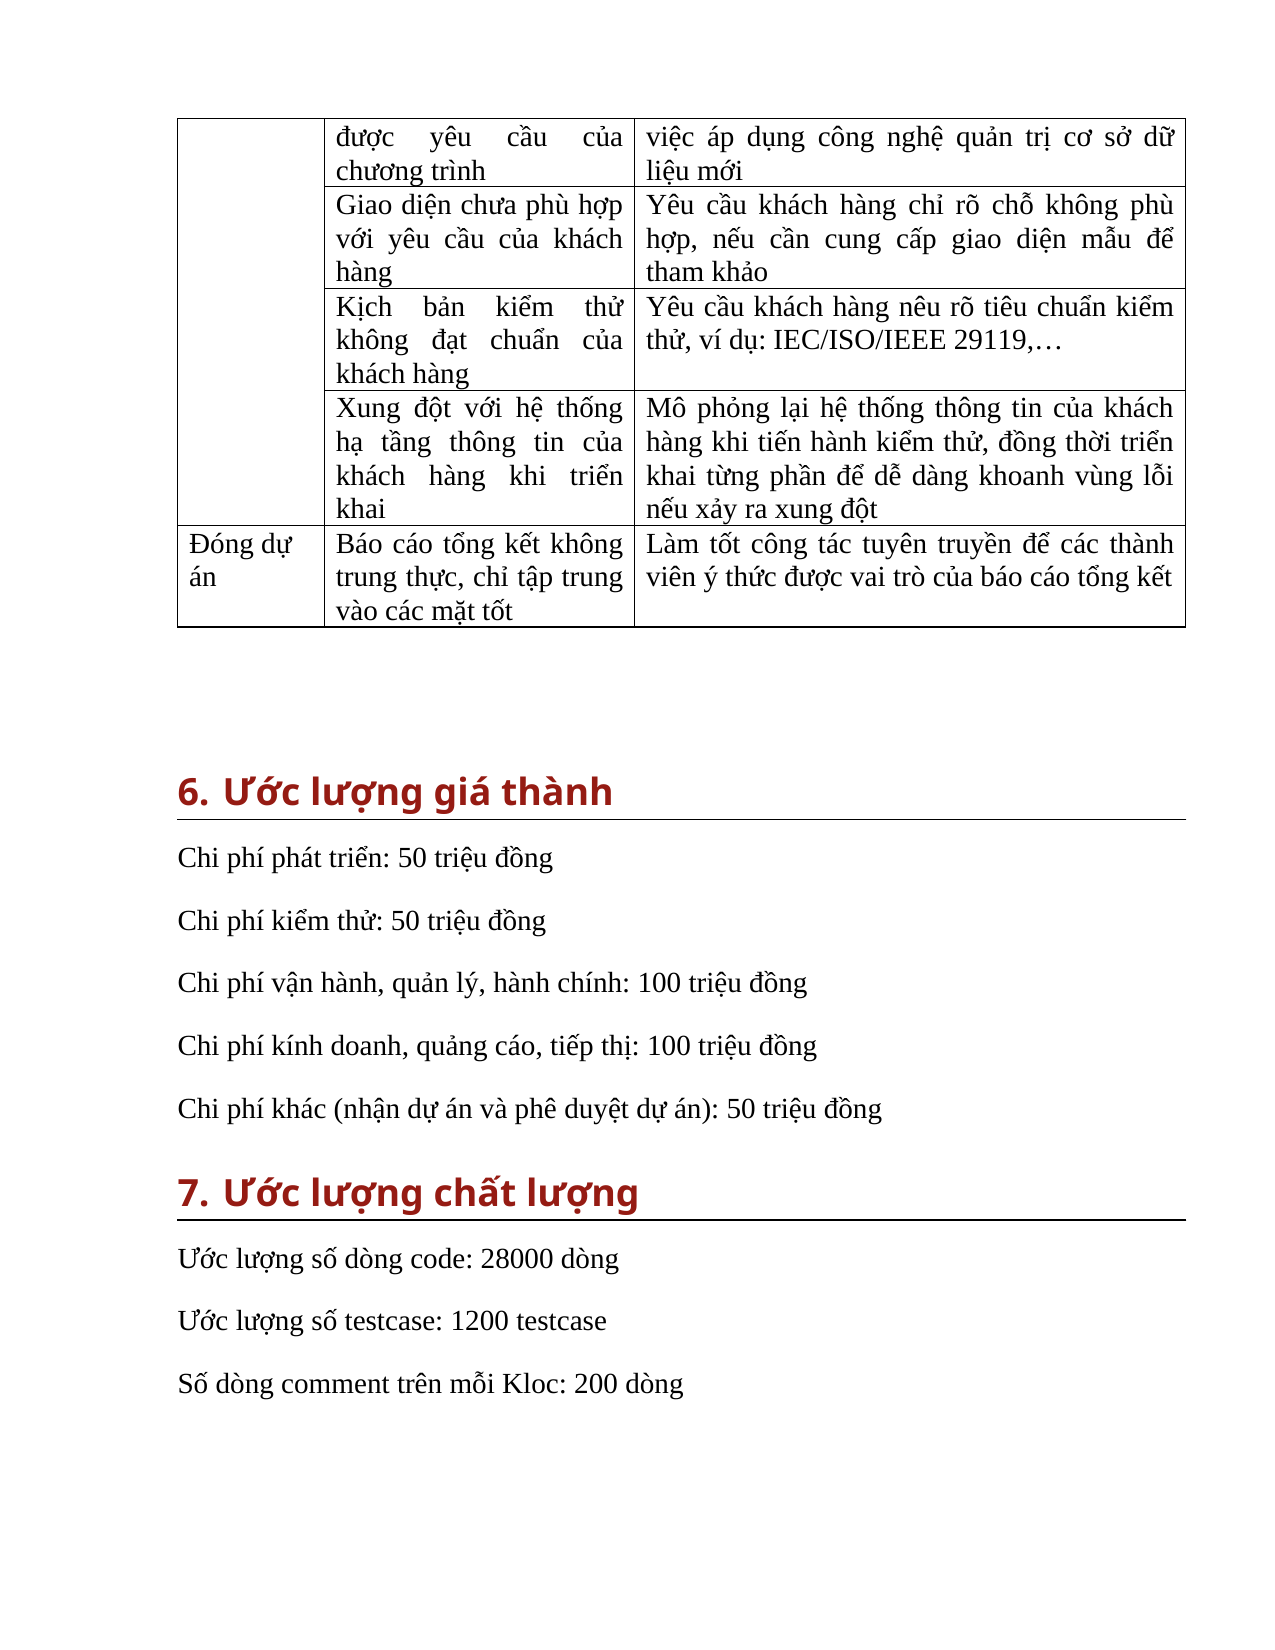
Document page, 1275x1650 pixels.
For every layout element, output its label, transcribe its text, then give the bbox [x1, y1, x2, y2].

table_cell Yêu cầu khách hàng chỉ rõ chỗ không phù hợp, nếu cần cung cấp giao diện mẫu để tham khảo [635, 187, 1185, 288]
table_cell Đóng dự án [178, 526, 324, 626]
text Ước lượng số dòng code: 28000 dòng [177, 1241, 1186, 1274]
table_cell Báo cáo tổng kết không trung thực, chỉ tập trung vào các mặt tốt [325, 526, 634, 626]
table_cell Yêu cầu khách hàng nêu rõ tiêu chuẩn kiểm thử, ví dụ: IEC/ISO/IEEE 29119,… [635, 289, 1185, 389]
table_cell Mô phỏng lại hệ thống thông tin của khách hàng khi tiến hành kiểm thử, đồng thời triển khai từng phần để dễ dàng khoanh vùng lỗi nếu xảy ra xung đột [635, 391, 1185, 525]
table_cell Giao diện chưa phù hợp với yêu cầu của khách hàng [325, 187, 634, 288]
table_cell Kịch bản kiểm thử không đạt chuẩn của khách hàng [325, 289, 634, 389]
table_cell Làm tốt công tác tuyên truyền để các thành viên ý thức được vai trò của báo cáo tổng kết [635, 526, 1185, 626]
text Chi phí kiểm thử: 50 triệu đồng [177, 903, 1186, 936]
text Chi phí kính doanh, quảng cáo, tiếp thị: 100 triệu đồng [177, 1028, 1186, 1062]
text Số dòng comment trên mỗi Kloc: 200 dòng [177, 1366, 1186, 1400]
subtitle Ước lượng giá thành [177, 766, 1186, 819]
text Chi phí khác (nhận dự án và phê duyệt dự án): 50 triệu đồng [177, 1091, 1186, 1125]
table_cell Xung đột với hệ thống hạ tầng thông tin của khách hàng khi triển khai [325, 391, 634, 525]
text Chi phí phát triển: 50 triệu đồng [177, 840, 1186, 873]
text Chi phí vận hành, quản lý, hành chính: 100 triệu đồng [177, 966, 1186, 999]
text Ước lượng số testcase: 1200 testcase [177, 1303, 1186, 1337]
table_cell Hệ quản trị cở sở dữ liệu hiện tại của khách hàng không đáp ứng được yêu cầu của chương trình [325, 119, 634, 186]
subtitle Ước lượng chất lượng [177, 1166, 1186, 1219]
